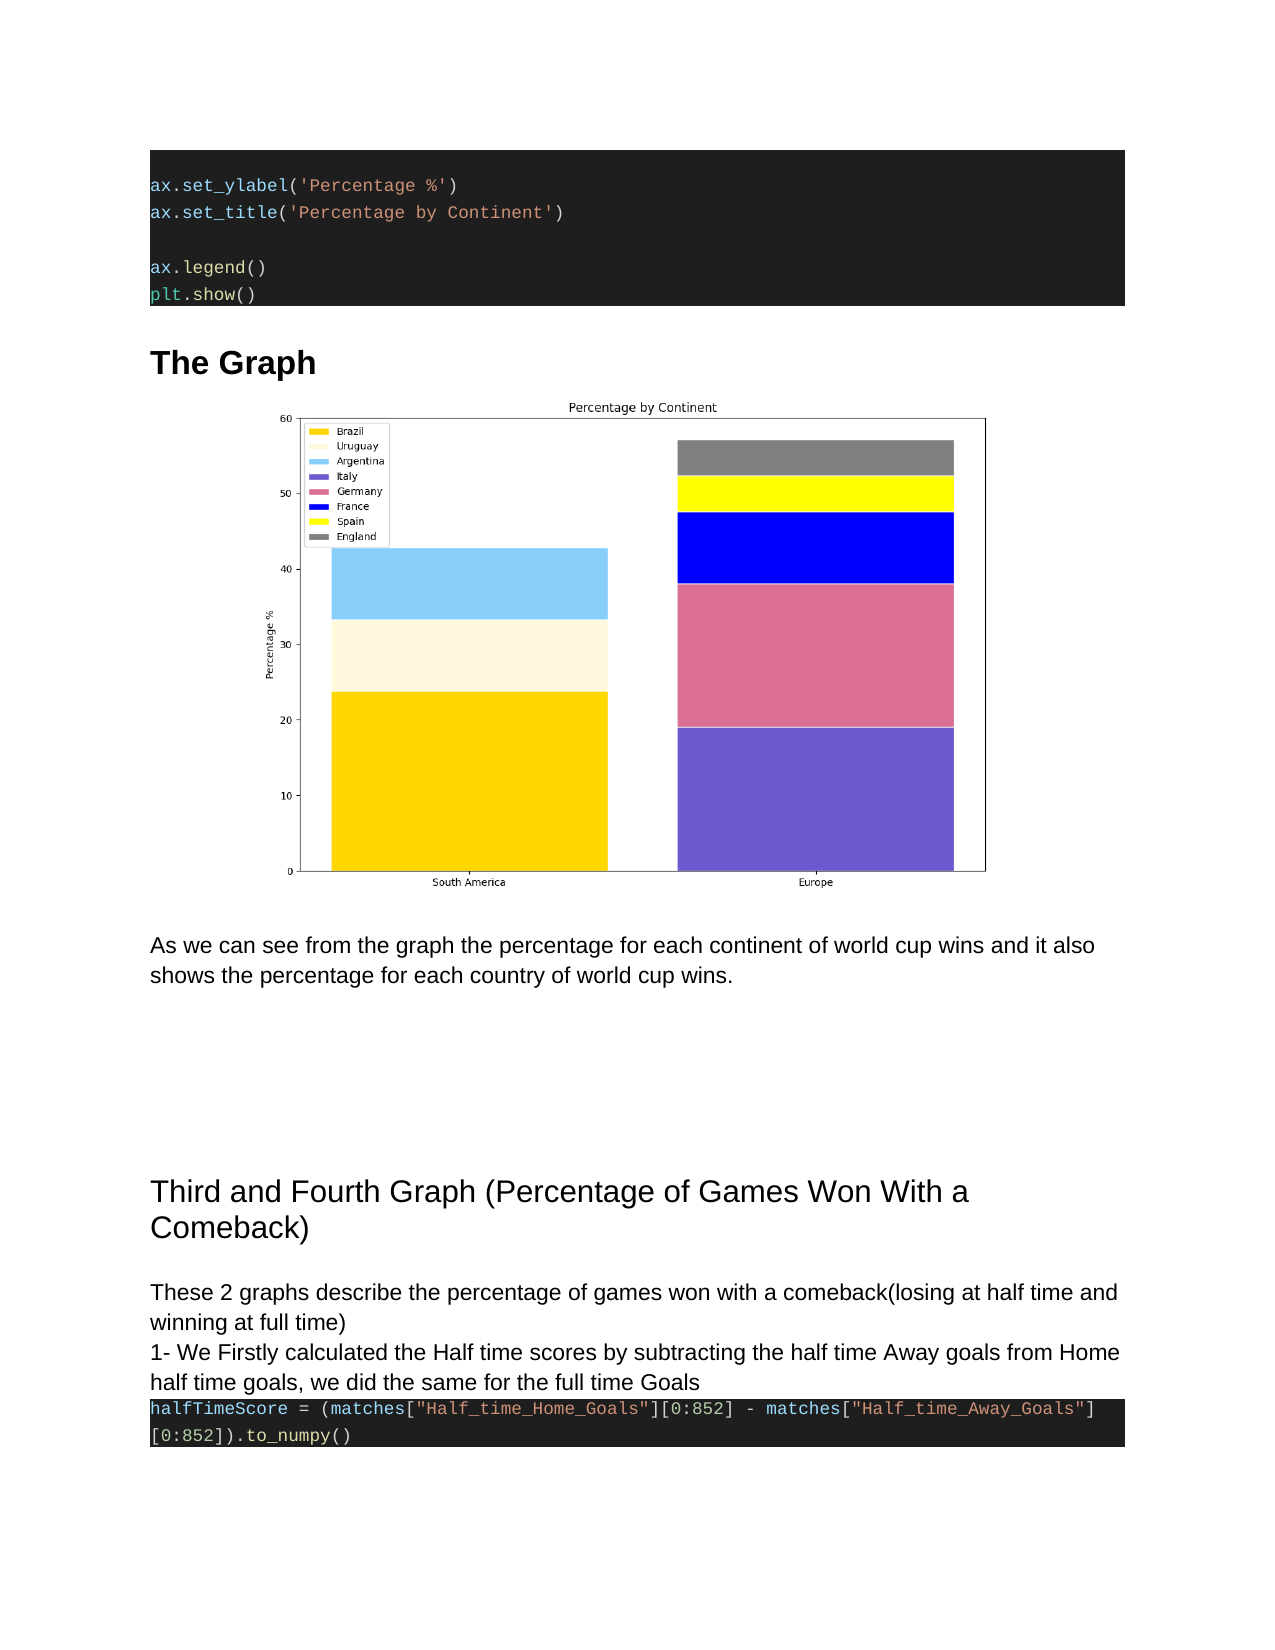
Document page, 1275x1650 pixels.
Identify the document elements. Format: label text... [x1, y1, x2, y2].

text plt.show() [150, 285, 1125, 306]
text halfTimeScore = (matches["Half_time_Home_Goals"][0:852] - matches["Half_time_Away_Goals"][0:852]).to_numpy() [150, 1399, 1125, 1447]
subtitle Third and Fourth Graph (Percentage of Games Won With a Comeback) [150, 1173, 1125, 1245]
text ax.legend() [150, 258, 1125, 278]
text ax.set_ylabel('Percentage %') [150, 177, 1125, 197]
text The Graph [150, 343, 1125, 381]
text As we can see from the graph the percentage for each continent of world cup wins and it also shows the percentage for each country of world cup wins. [150, 932, 1125, 988]
picture [257, 386, 1018, 898]
text ax.set_title('Percentage by Continent') [150, 204, 1125, 224]
text These 2 graphs describe the percentage of games won with a comeback(losing at half time and winning at full time) [150, 1279, 1125, 1335]
text 1- We Firstly calculated the Half time scores by subtracting the half time Away goals from Home half time goals, we did the same for the full time Goals [150, 1339, 1125, 1396]
